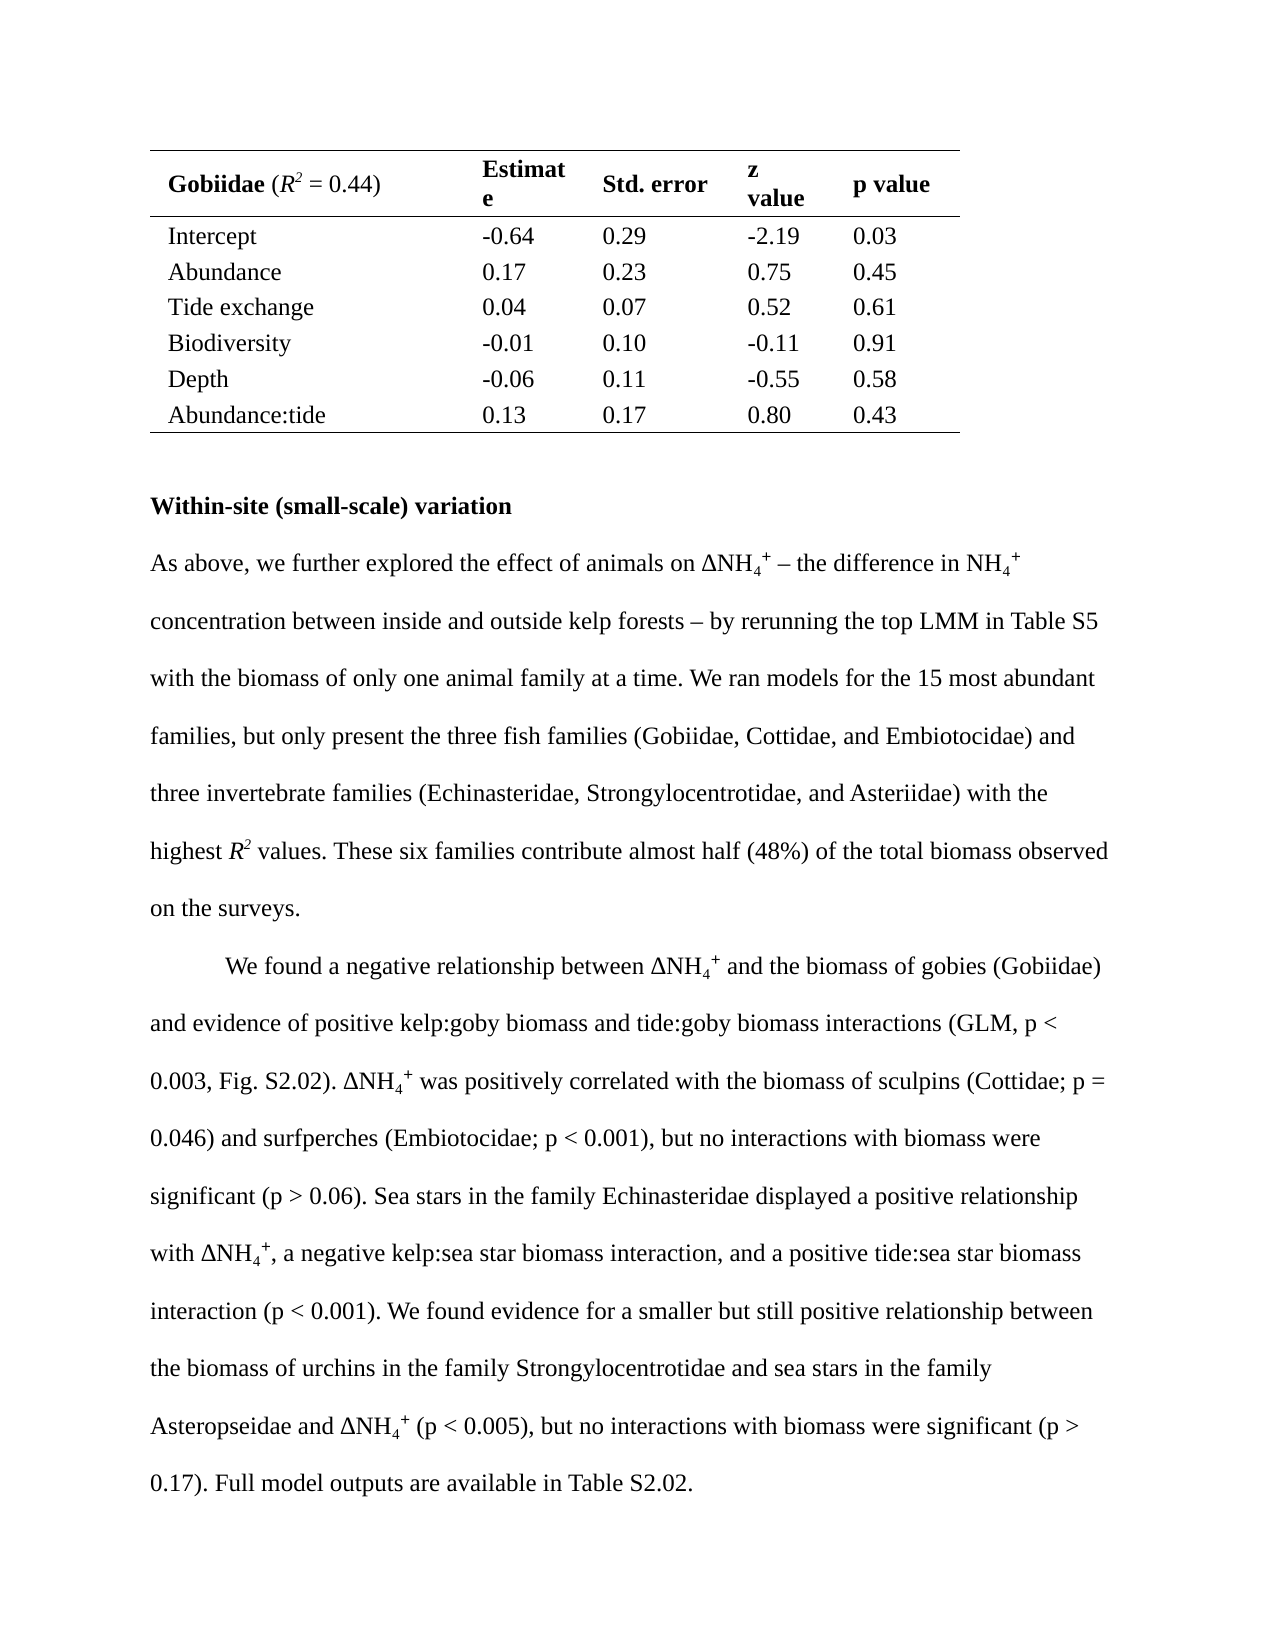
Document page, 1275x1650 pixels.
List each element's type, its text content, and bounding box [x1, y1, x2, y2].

text As above, we further explored the effect of animals on ∆NH₄⁺ – the difference in NH₄⁺ concentration between inside and outside kelp forests – by rerunning the top LMM in Table S5 with the biomass of only one animal family at a time. We ran models for the 15 most abundant families, but only present the three fish families (Gobiidae, Cottidae, and Embiotocidae) and three invertebrate families (Echinasteridae, Strongylocentrotidae, and Asteriidae) with the highest R2 values. These six families contribute almost half (48%) of the total biomass observed on the surveys. [150, 548, 1125, 922]
table_cell 0.23 [585, 253, 730, 289]
table_header Std. error [585, 151, 730, 216]
table_cell -0.55 [730, 361, 835, 396]
table_cell 0.52 [730, 289, 835, 325]
table_cell 0.10 [585, 325, 730, 361]
table_cell 0.45 [835, 253, 960, 289]
table_header z value [730, 151, 835, 216]
text Within-site (small-scale) variation [150, 491, 1125, 519]
table_cell -0.06 [464, 361, 584, 396]
table_cell -0.64 [464, 217, 584, 253]
table_cell 0.17 [464, 253, 584, 289]
table_cell Biodiversity [150, 325, 464, 361]
table_cell 0.43 [835, 396, 960, 432]
table_cell 0.07 [585, 289, 730, 325]
table_cell Intercept [150, 217, 464, 253]
table_cell Tide exchange [150, 289, 464, 325]
table_cell -0.01 [464, 325, 584, 361]
table_cell -2.19 [730, 217, 835, 253]
table_cell 0.91 [835, 325, 960, 361]
table_cell Abundance:tide [150, 396, 464, 432]
table_cell 0.58 [835, 361, 960, 396]
table_cell 0.17 [585, 396, 730, 432]
table_cell 0.13 [464, 396, 584, 432]
table_cell Abundance [150, 253, 464, 289]
table_cell 0.75 [730, 253, 835, 289]
table_cell 0.61 [835, 289, 960, 325]
table_header p value [835, 151, 960, 216]
table_header Gobiidae (R2 = 0.44) [150, 151, 464, 216]
table_cell -0.11 [730, 325, 835, 361]
table_header Estimate [464, 151, 584, 216]
table_cell 0.03 [835, 217, 960, 253]
table_cell 0.04 [464, 289, 584, 325]
table_cell 0.11 [585, 361, 730, 396]
table_cell 0.29 [585, 217, 730, 253]
text We found a negative relationship between ∆NH₄⁺ and the biomass of gobies (Gobiidae) and evidence of positive kelp:goby biomass and tide:goby biomass interactions (GLM, p < 0.003, Fig. S2.02). ∆NH₄⁺ was positively correlated with the biomass of sculpins (Cottidae; p = 0.046) and surfperches (Embiotocidae; p < 0.001), but no interactions with biomass were significant (p > 0.06). Sea stars in the family Echinasteridae displayed a positive relationship with ∆NH₄⁺, a negative kelp:sea star biomass interaction, and a positive tide:sea star biomass interaction (p < 0.001). We found evidence for a smaller but still positive relationship between the biomass of urchins in the family Strongylocentrotidae and sea stars in the family Asteropseidae and ∆NH₄⁺ (p < 0.005), but no interactions with biomass were significant (p > 0.17). Full model outputs are available in Table S2.02. [150, 951, 1125, 1497]
table_cell 0.80 [730, 396, 835, 432]
table_cell Depth [150, 361, 464, 396]
